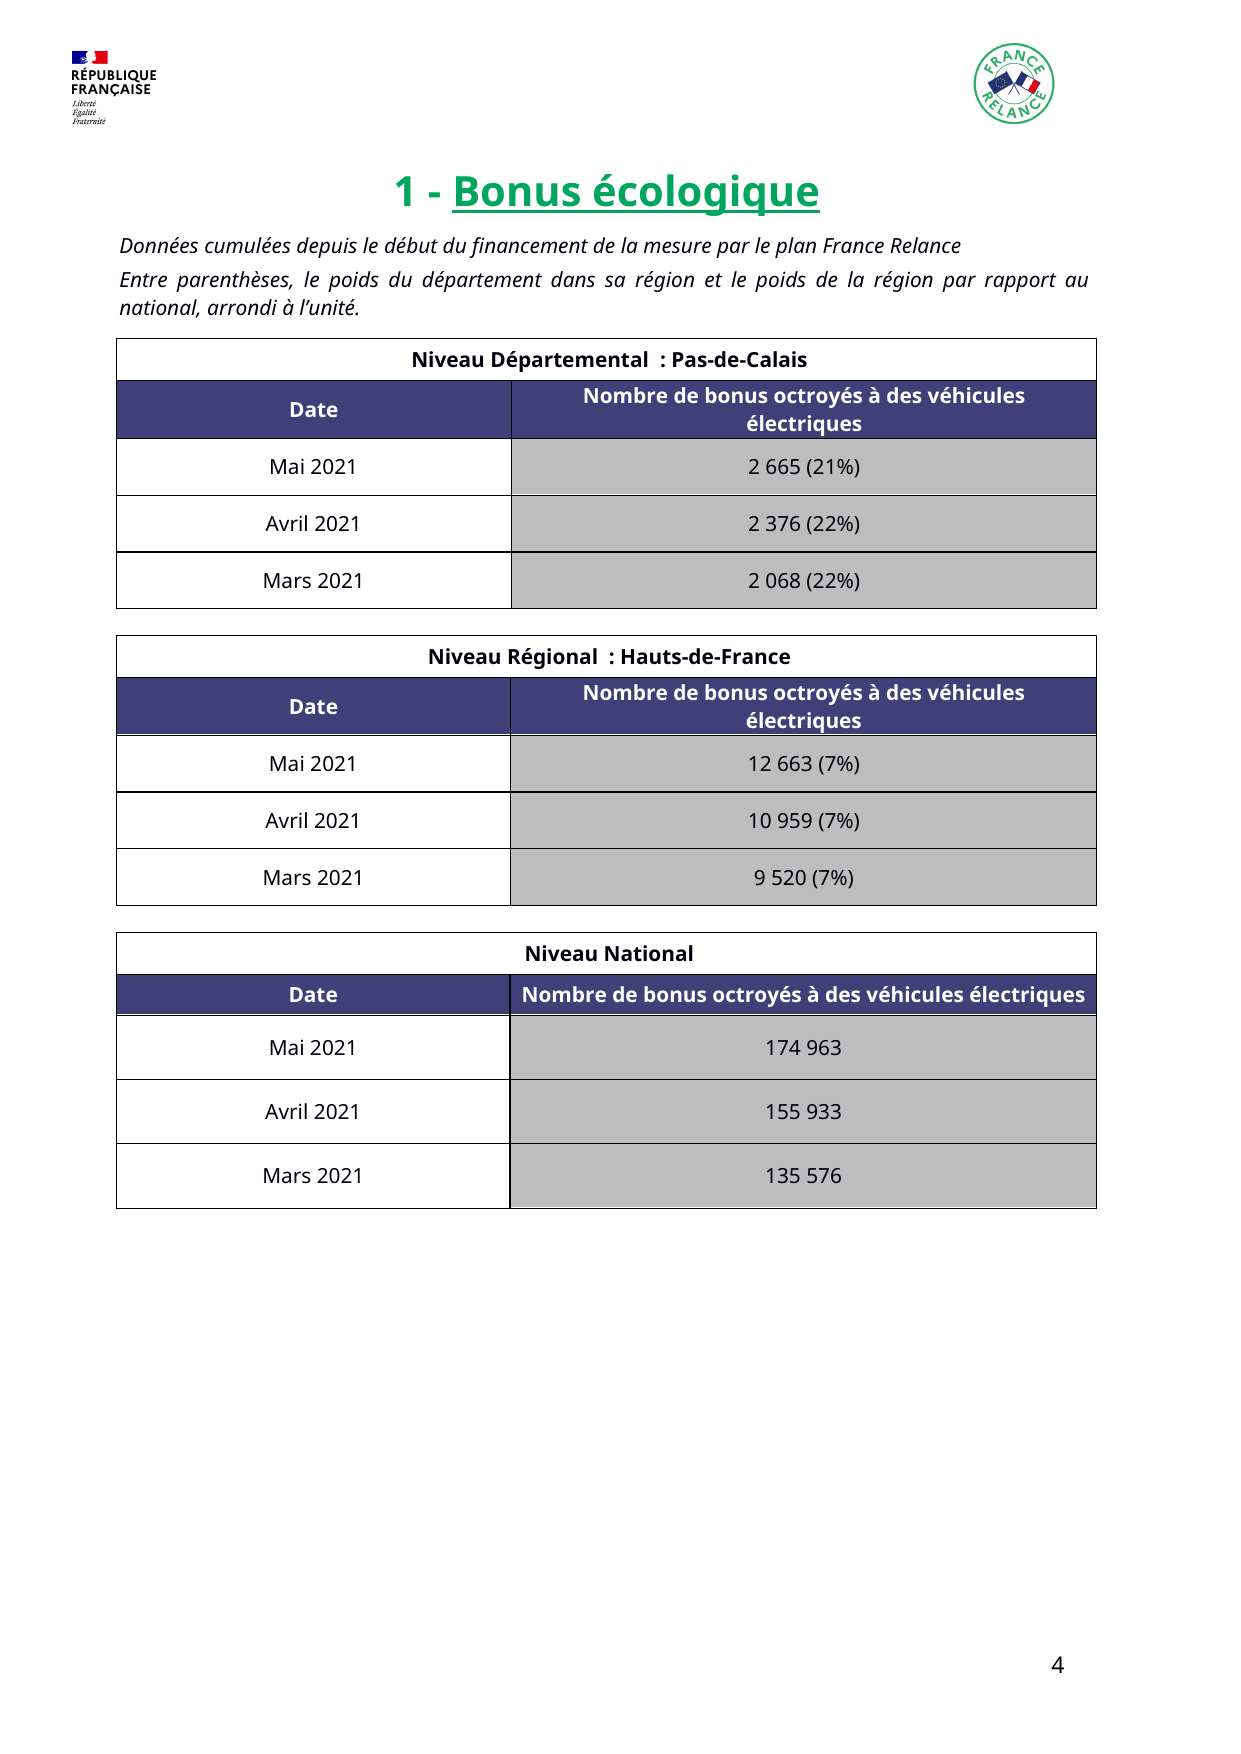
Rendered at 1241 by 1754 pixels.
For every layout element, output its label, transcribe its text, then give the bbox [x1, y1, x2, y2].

table_cell Mai 2021 [117, 1016, 509, 1079]
table_cell Mars 2021 [117, 849, 510, 905]
table_cell 155 933 [511, 1080, 1096, 1143]
table_cell 135 576 [511, 1144, 1096, 1207]
subtitle 1 - Bonus écologique [119, 162, 1094, 219]
table_cell 2 665 (21%) [512, 439, 1096, 494]
table_cell Mai 2021 [117, 439, 511, 494]
table_header Niveau National [117, 933, 1096, 973]
table_cell Mars 2021 [117, 553, 511, 608]
table_cell Nombre de bonus octroyés à des véhicules électriques [511, 678, 1096, 734]
table_cell Date [117, 381, 511, 438]
table_cell 10 959 (7%) [511, 793, 1096, 848]
table_cell Date [117, 975, 509, 1014]
table_cell 2 376 (22%) [512, 496, 1096, 551]
table_cell 174 963 [511, 1016, 1096, 1079]
table_cell 12 663 (7%) [511, 736, 1096, 791]
table_cell Nombre de bonus octroyés à des véhicules électriques [511, 975, 1096, 1014]
table_cell Avril 2021 [117, 793, 510, 848]
table_cell Avril 2021 [117, 1080, 509, 1143]
picture [60, 39, 163, 133]
picture [935, 31, 1082, 126]
table_cell 2 068 (22%) [512, 553, 1096, 608]
table_cell 9 520 (7%) [511, 849, 1096, 905]
table_cell Avril 2021 [117, 496, 511, 551]
table_cell Date [117, 678, 510, 734]
table_header Niveau Départemental : Pas-de-Calais [117, 339, 1096, 380]
table_header Niveau Régional : Hauts-de-France [117, 636, 1096, 677]
table_cell Mai 2021 [117, 736, 510, 791]
text Données cumulées depuis le début du financement de la mesure par le plan France Relance [119, 231, 1094, 260]
text Entre parenthèses, le poids du département dans sa région et le poids de la région par rapport au national, arrondi à l’unité. [119, 265, 1094, 322]
table_cell Nombre de bonus octroyés à des véhicules électriques [512, 381, 1096, 438]
table_cell Mars 2021 [117, 1144, 509, 1207]
